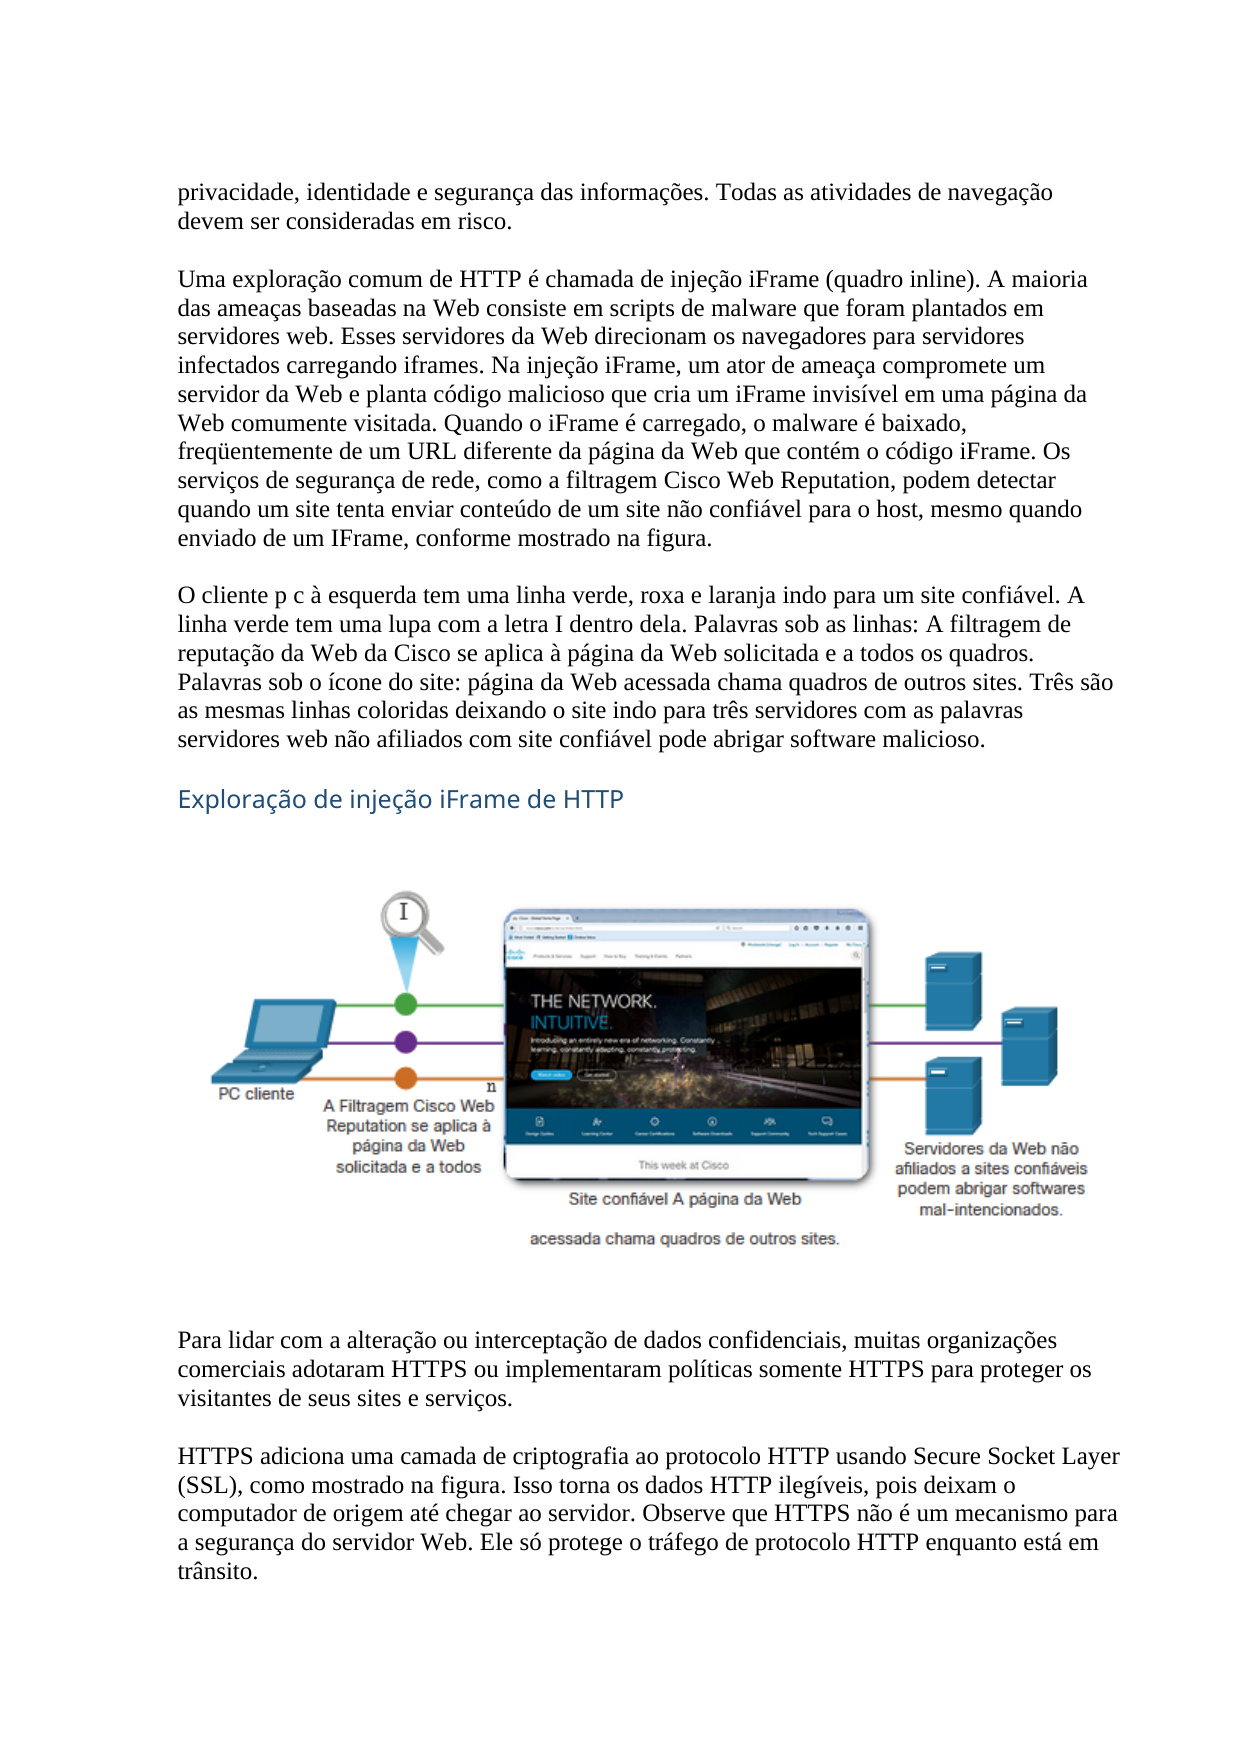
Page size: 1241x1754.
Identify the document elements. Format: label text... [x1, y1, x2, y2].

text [177, 177, 1122, 235]
text HTTPS adiciona uma camada de criptografia ao protocolo HTTP usando Secure Socket Layer (SSL), como mostrado na figura. Isso torna os dados HTTP ilegíveis, pois deixam o computador de origem até chegar ao servidor. Observe que HTTPS não é um mecanismo para a segurança do servidor Web. Ele só protege o tráfego de protocolo HTTP enquanto está em trânsito. [177, 1441, 1122, 1585]
text Para lidar com a alteração ou interceptação de dados confidenciais, muitas organizações comerciais adotaram HTTPS ou implementaram políticas somente HTTPS para proteger os visitantes de seus sites e serviços. [177, 1326, 1122, 1412]
text Uma exploração comum de HTTP é chamada de injeção iFrame (quadro inline). A maioria das ameaças baseadas na Web consiste em scripts de malware que foram plantados em servidores web. Esses servidores da Web direcionam os navegadores para servidores infectados carregando iframes. Na injeção iFrame, um ator de ameaça compromete um servidor da Web e planta código malicioso que cria um iFrame invisível em uma página da Web comumente visitada. Quando o iFrame é carregado, o malware é baixado, freqüentemente de um URL diferente da página da Web que contém o código iFrame. Os serviços de segurança de rede, como a filtragem Cisco Web Reputation, podem detectar quando um site tenta enviar conteúdo de um site não confiável para o host, mesmo quando enviado de um IFrame, conforme mostrado na figura. [177, 264, 1122, 551]
subtitle Exploração de injeção iFrame de HTTP [177, 782, 1122, 816]
picture [177, 865, 1123, 1295]
text O cliente p c à esquerda tem uma linha verde, roxa e laranja indo para um site confiável. A linha verde tem uma lupa com a letra I dentro dela. Palavras sob as linhas: A filtragem de reputação da Web da Cisco se aplica à página da Web solicitada e a todos os quadros. Palavras sob o ícone do site: página da Web acessada chama quadros de outros sites. Três são as mesmas linhas coloridas deixando o site indo para três servidores com as palavras servidores web não afiliados com site confiável pode abrigar software malicioso. [177, 581, 1122, 753]
